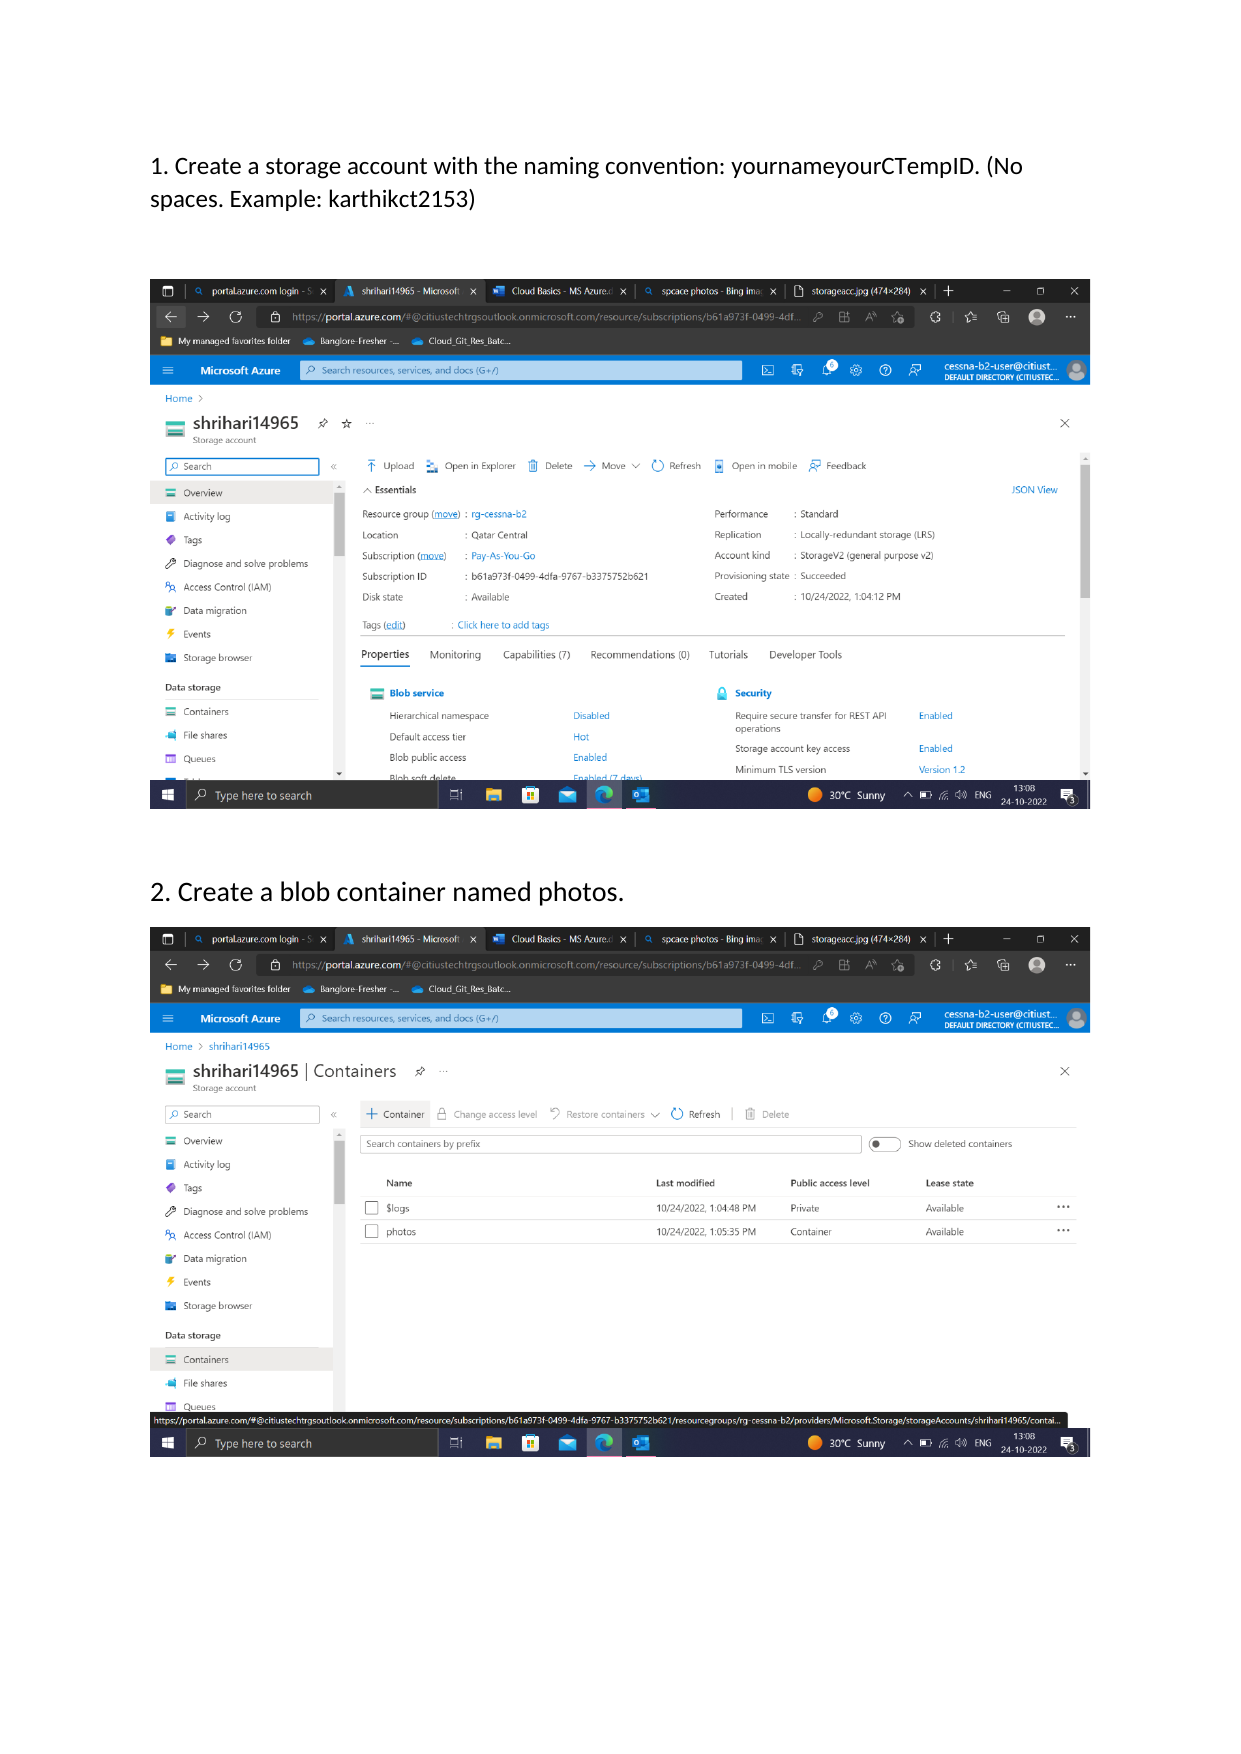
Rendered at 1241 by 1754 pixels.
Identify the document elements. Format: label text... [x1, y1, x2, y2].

picture [150, 927, 1091, 1457]
picture [150, 279, 1091, 809]
text 2. Create a blob container named photos. [150, 874, 1090, 908]
text 1. Create a storage account with the naming convention: yournameyourCTempID. (No spaces. Example: karthikct2153) [150, 150, 1090, 213]
